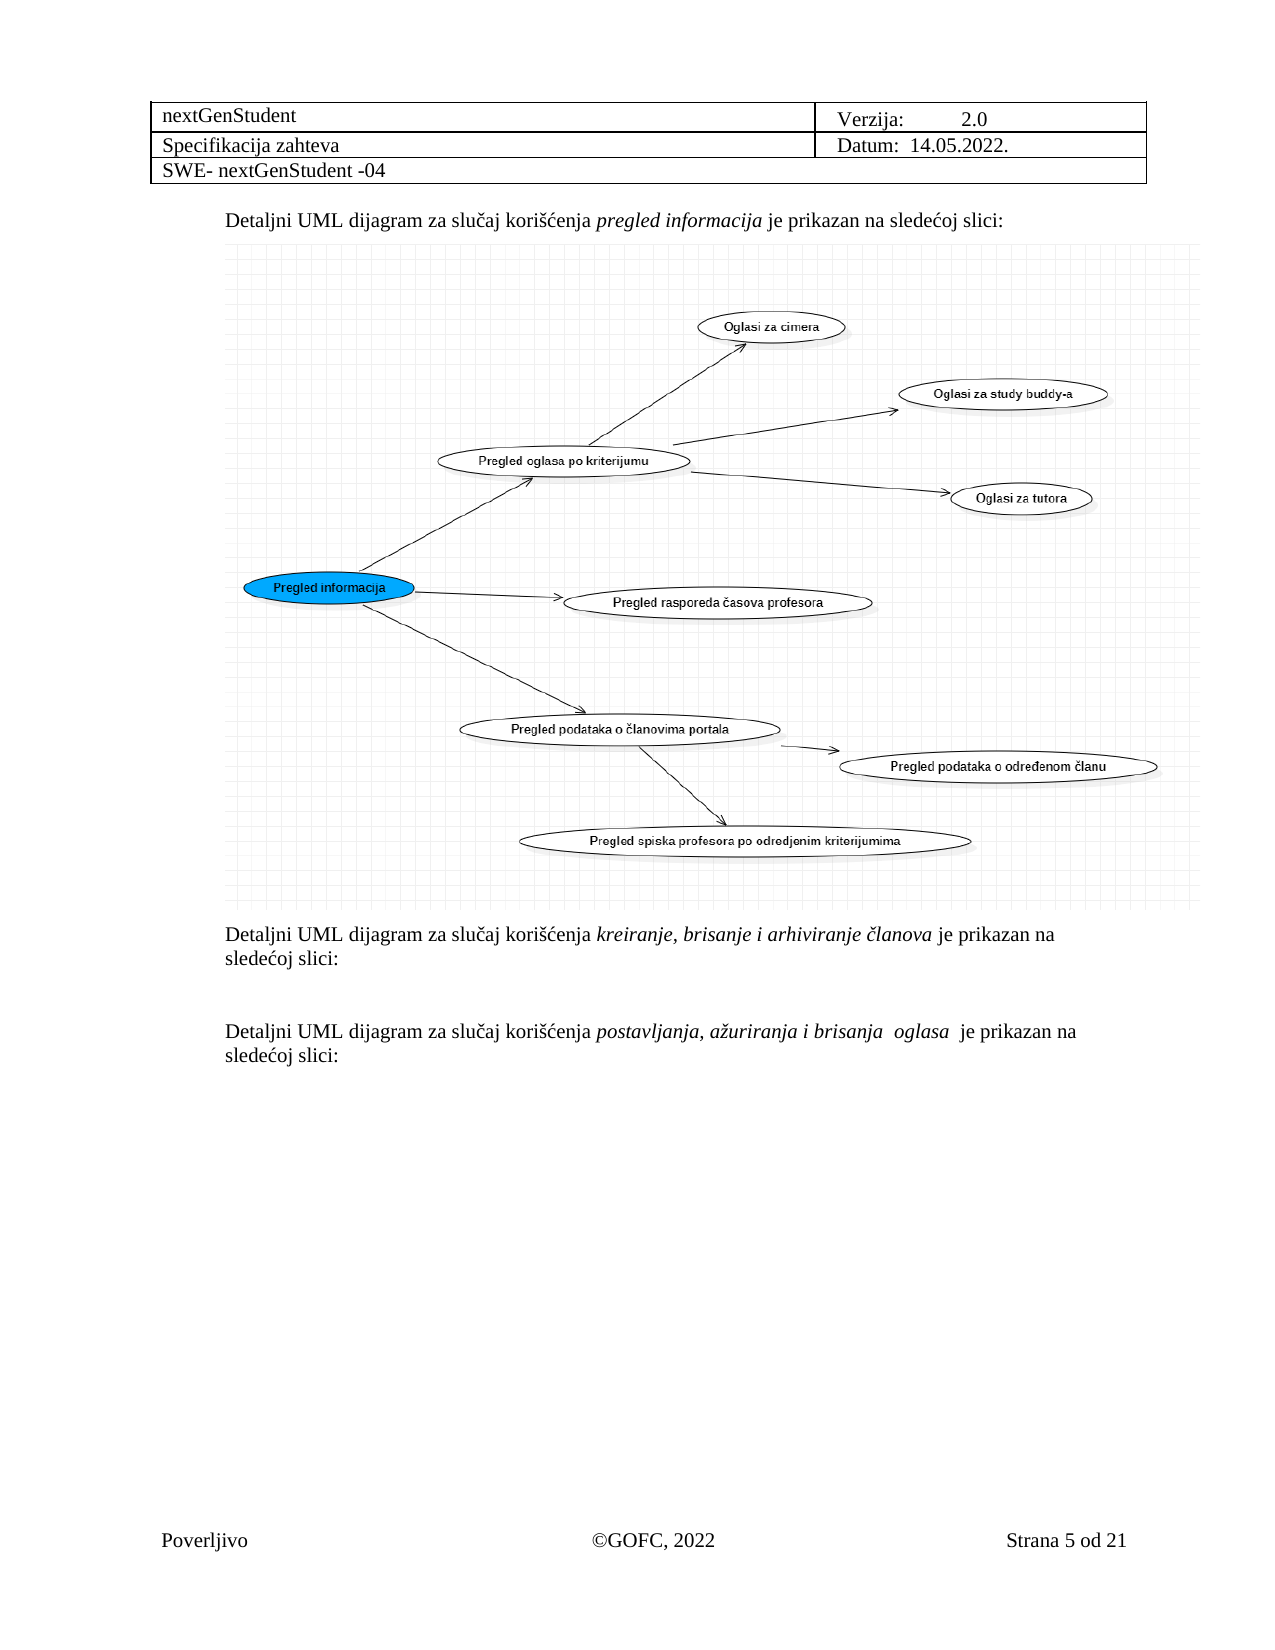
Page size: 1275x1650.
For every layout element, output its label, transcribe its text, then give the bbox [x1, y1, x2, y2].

text Detaljni UML dijagram za slučaj korišćenja pregled informacija je prikazan na sledećoj slici: [225, 208, 1125, 232]
text Detaljni UML dijagram za slučaj korišćenja postavljanja, ažuriranja i brisanja oglasa je prikazan na sledećoj slici: [225, 1019, 1125, 1067]
picture [225, 244, 1200, 910]
text Detaljni UML dijagram za slučaj korišćenja kreiranje, brisanje i arhiviranje članova je prikazan na sledećoj slici: [225, 922, 1125, 970]
